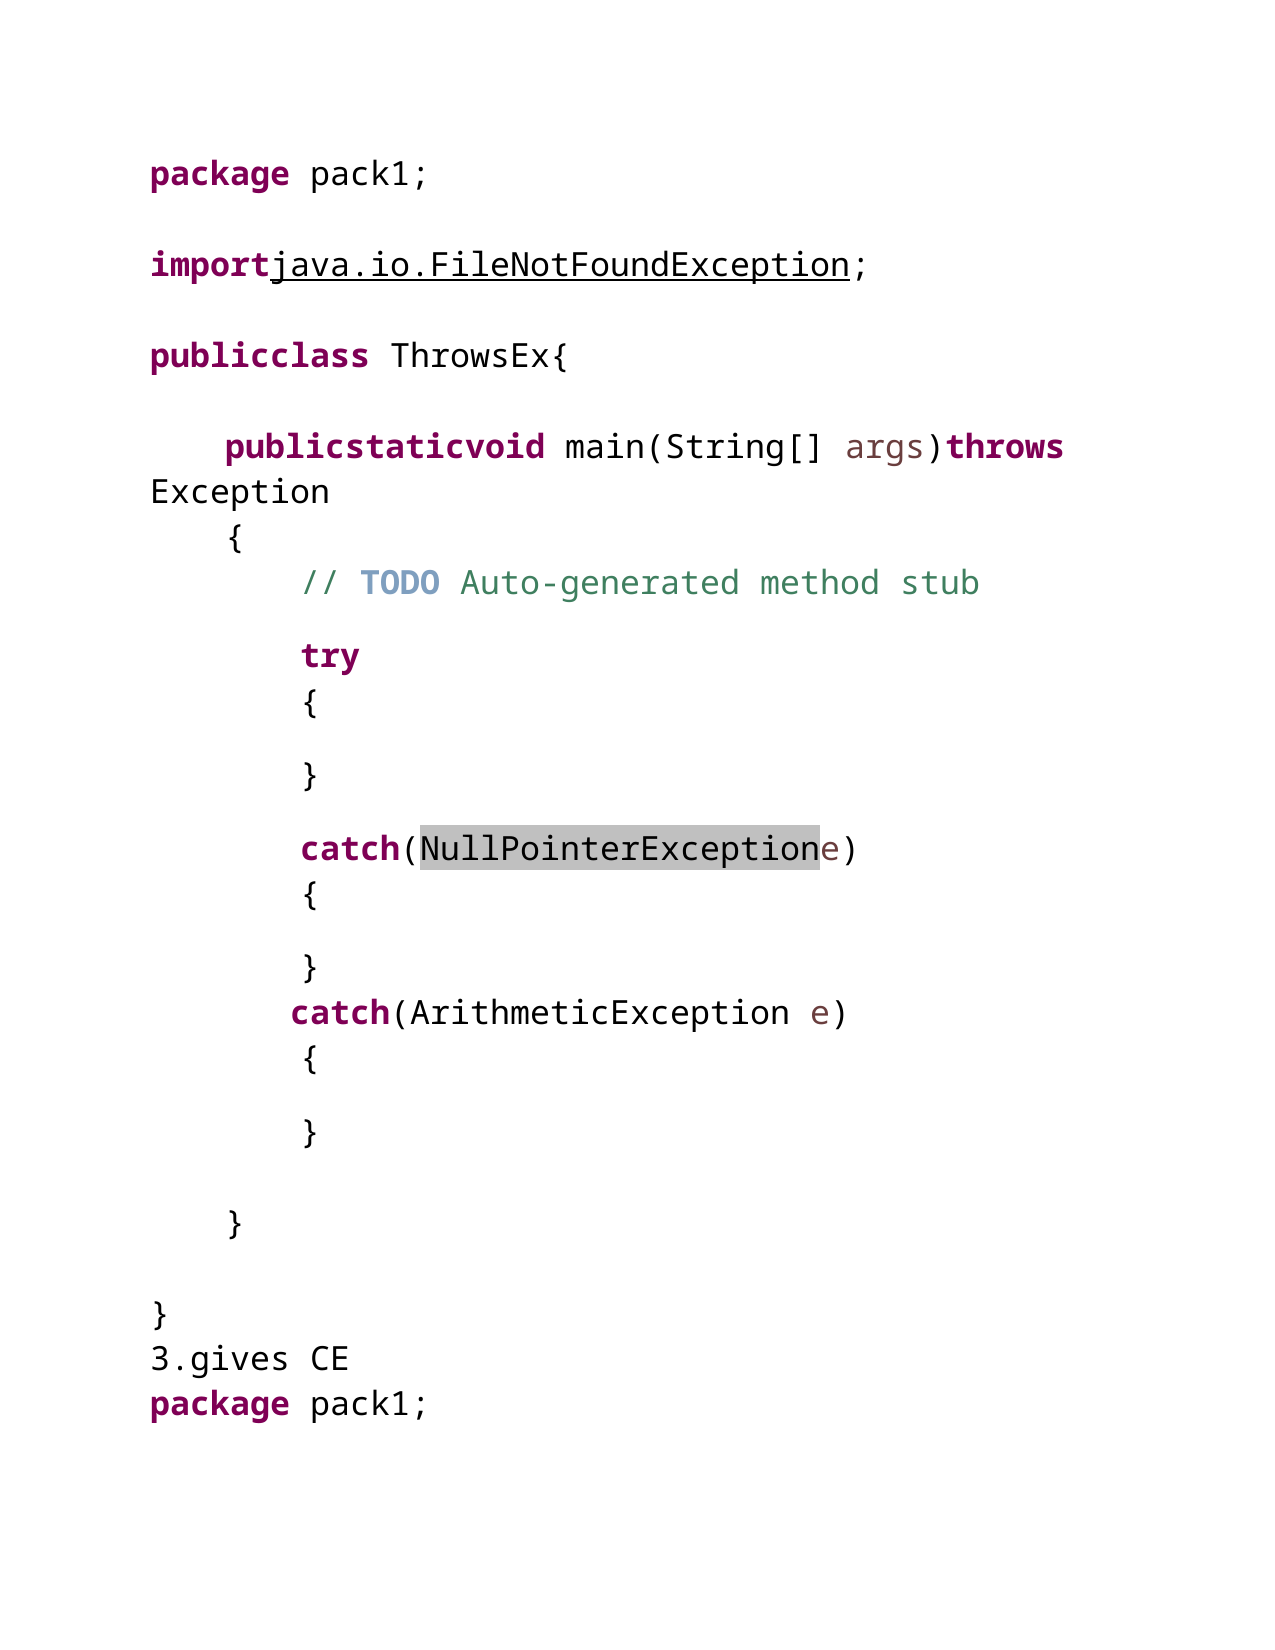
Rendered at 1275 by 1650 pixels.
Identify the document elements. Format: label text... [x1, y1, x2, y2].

text package pack1; [150, 150, 1125, 195]
text { [150, 870, 1125, 915]
text { [150, 1034, 1125, 1079]
text { [150, 678, 1125, 723]
text catch(ArithmeticException e) [150, 989, 1125, 1034]
text publicclass ThrowsEx{ [150, 332, 1125, 377]
text } [150, 1289, 1125, 1335]
text try [150, 632, 1125, 678]
text 3.gives CE [150, 1335, 1125, 1380]
text importjava.io.FileNotFoundException; [150, 241, 1125, 286]
text { [150, 513, 1125, 559]
text package pack1; [150, 1380, 1125, 1426]
text } [150, 1198, 1125, 1244]
text } [150, 1108, 1125, 1153]
text // TODO Auto-generated method stub [150, 559, 1125, 604]
text } [150, 943, 1125, 989]
text } [150, 751, 1125, 796]
text publicstaticvoid main(String[] args)throws Exception [150, 422, 1125, 513]
text catch(NullPointerExceptione) [150, 824, 1125, 870]
